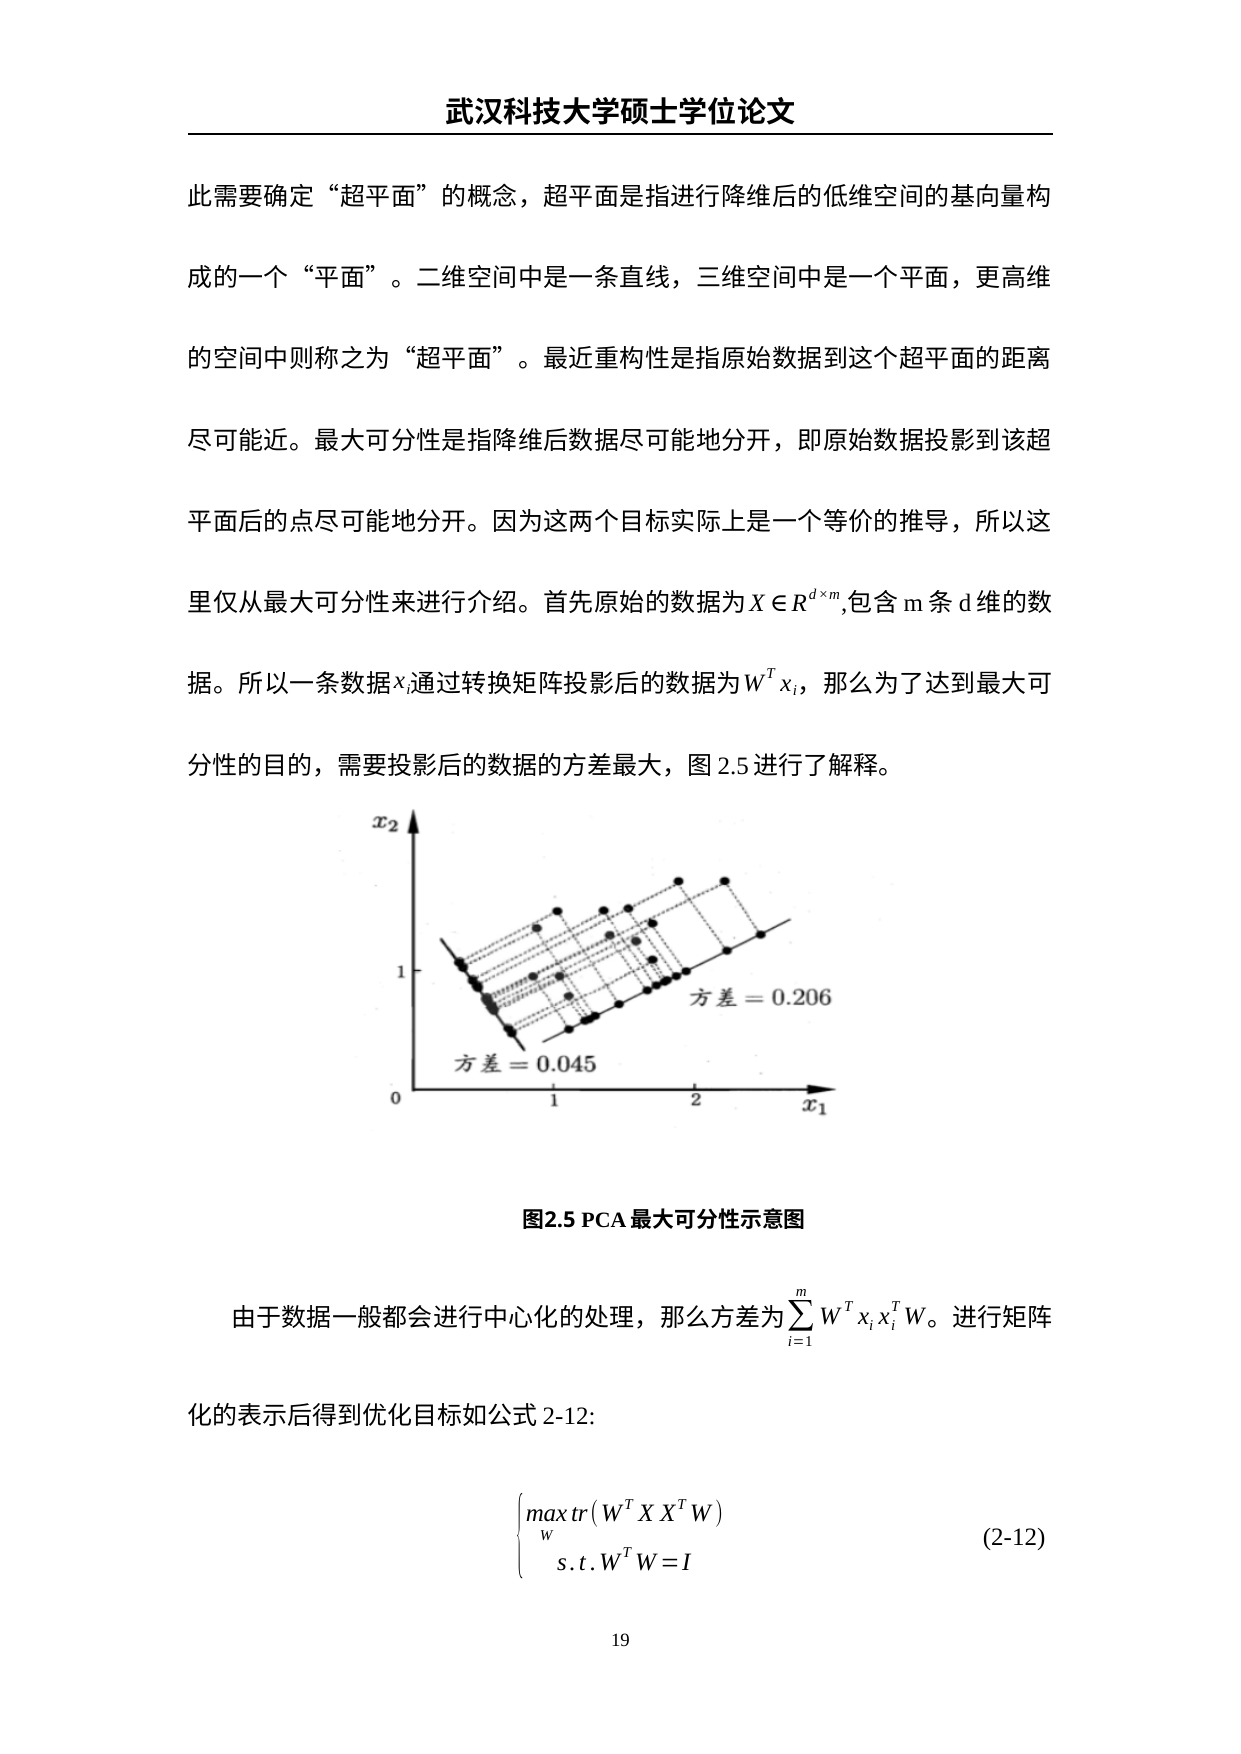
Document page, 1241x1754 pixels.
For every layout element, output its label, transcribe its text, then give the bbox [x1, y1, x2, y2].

picture [330, 804, 910, 1131]
list PCA最大可分性示意图 [187, 1202, 1053, 1234]
text 由于数据一般都会进行中心化的处理，那么方差为。进行矩阵化的表示后得到优化目标如公式2-12: [187, 1267, 1053, 1446]
text (2-12) [187, 1487, 1053, 1585]
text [187, 162, 1053, 796]
